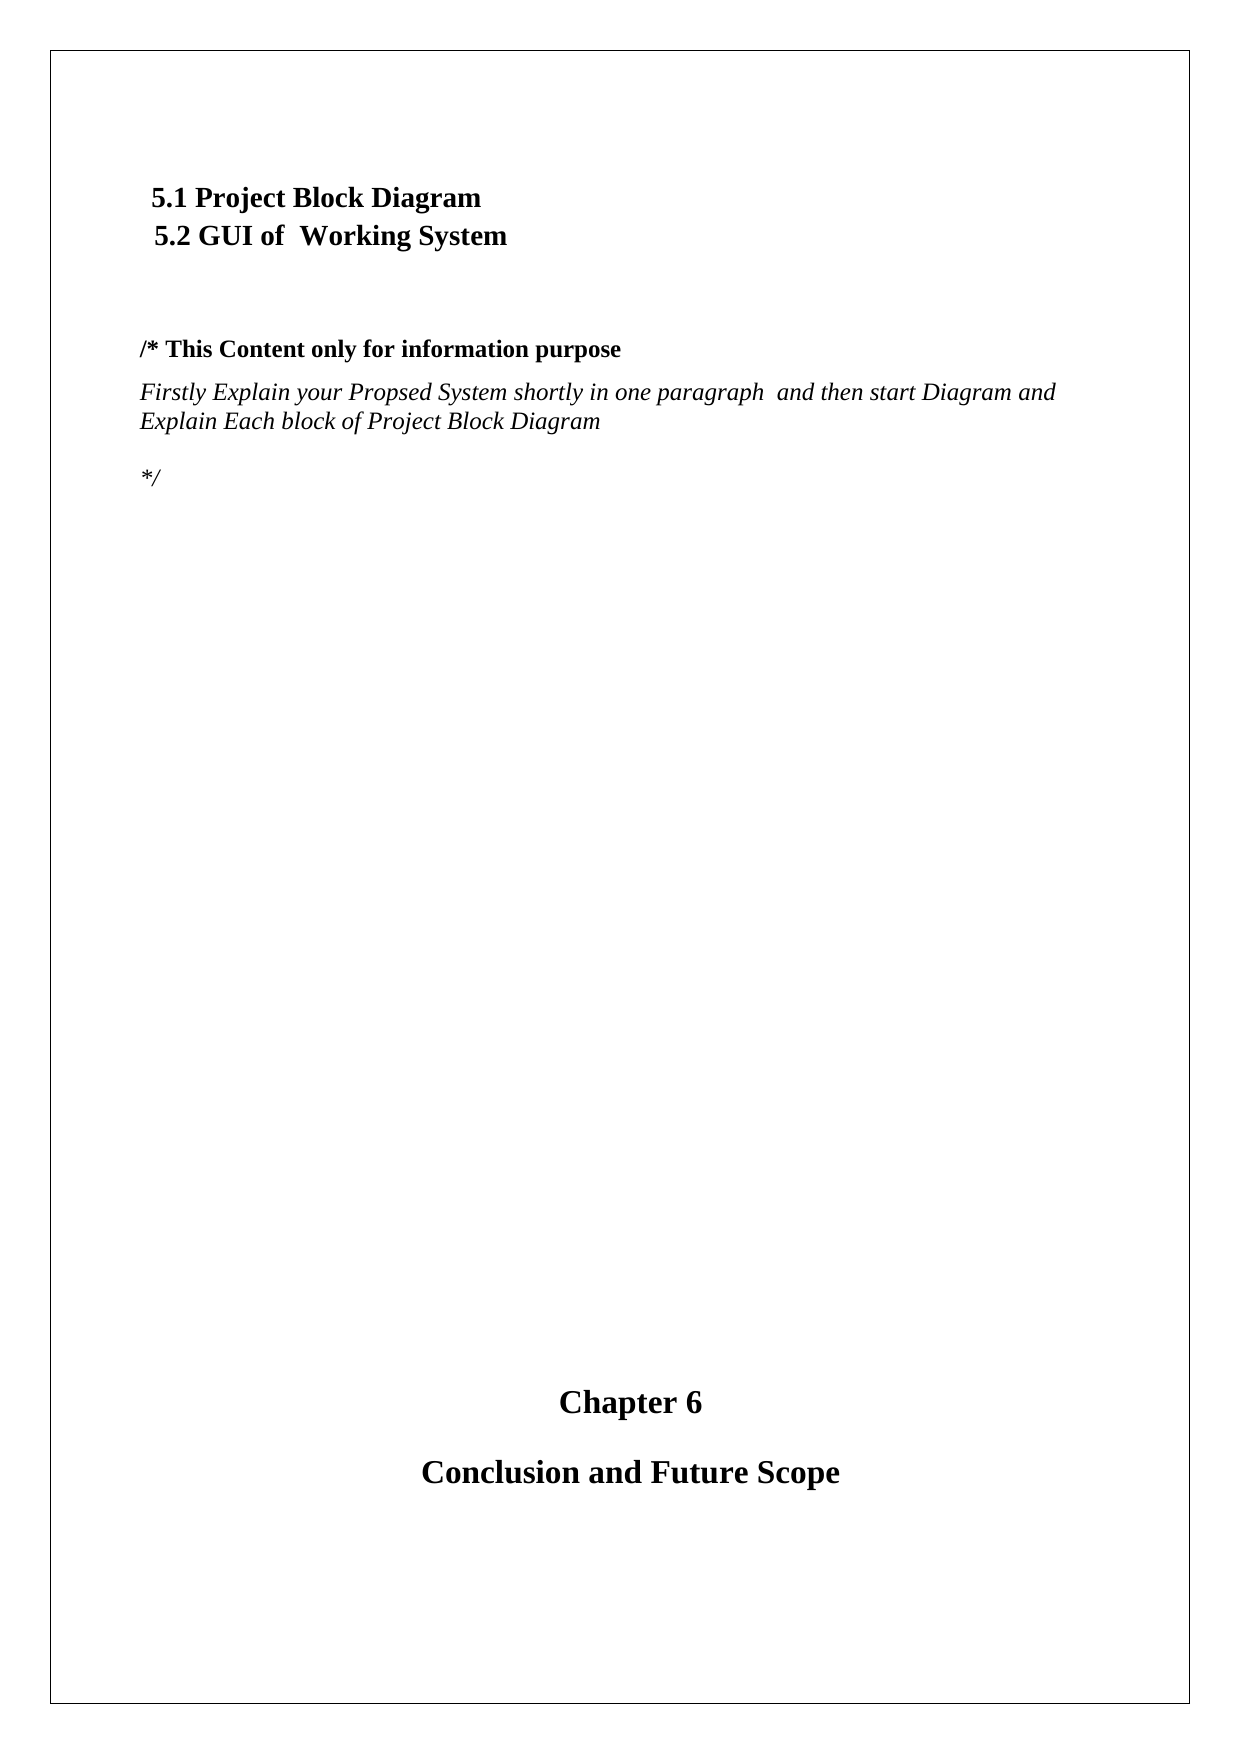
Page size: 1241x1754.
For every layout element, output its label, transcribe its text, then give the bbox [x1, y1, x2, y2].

text Chapter 6 [139, 1382, 1121, 1421]
text /* This Content only for information purpose [139, 334, 1121, 363]
text */ [139, 463, 1121, 492]
text Firstly Explain your Propsed System shortly in one paragraph and then start Diagram and Explain Each block of Project Block Diagram [139, 377, 1121, 435]
text Conclusion and Future Scope [139, 1452, 1121, 1491]
text 5.1 Project Block Diagram [139, 180, 1121, 213]
text 5.2 GUI of Working System [139, 218, 1121, 252]
